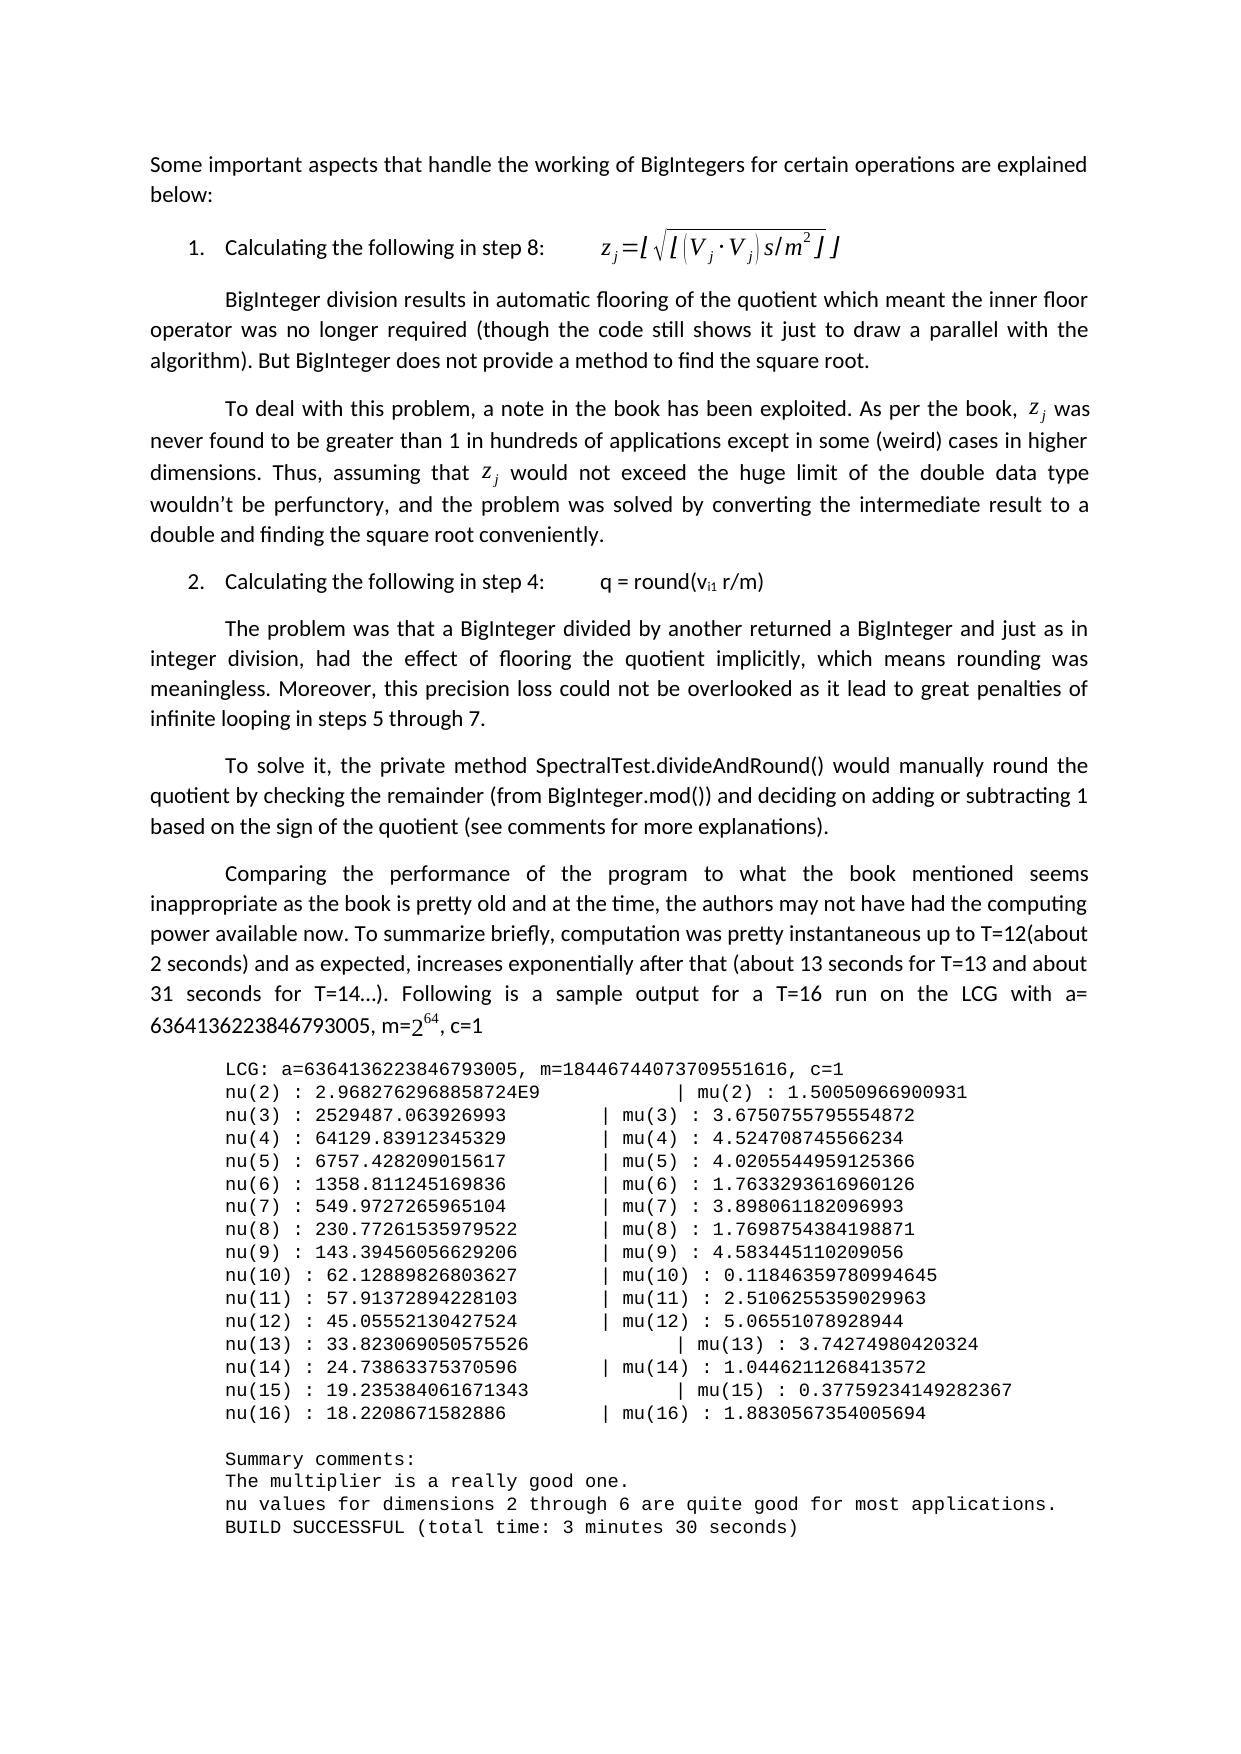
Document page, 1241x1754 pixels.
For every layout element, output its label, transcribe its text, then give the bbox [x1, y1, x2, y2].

text To solve it, the private method SpectralTest.divideAndRound() would manually round the quotient by checking the remainder (from BigInteger.mod()) and deciding on adding or subtracting 1 based on the sign of the quotient (see comments for more explanations). [150, 751, 1090, 840]
text nu(6) : 1358.811245169836 | mu(6) : 1.7633293616960126 [150, 1174, 1090, 1196]
text The multiplier is a really good one. [150, 1472, 1090, 1493]
text nu(12) : 45.05552130427524 | mu(12) : 5.06551078928944 [150, 1312, 1090, 1333]
text nu(16) : 18.2208671582886 | mu(16) : 1.8830567354005694 [150, 1403, 1090, 1425]
text nu(14) : 24.73863375370596 | mu(14) : 1.0446211268413572 [150, 1358, 1090, 1379]
text nu(11) : 57.91372894228103 | mu(11) : 2.5106255359029963 [150, 1289, 1090, 1310]
list Calculating the following in step 8: [187, 227, 1090, 266]
text nu(13) : 33.823069050575526 | mu(13) : 3.74274980420324 [150, 1335, 1090, 1356]
text nu(9) : 143.39456056629206 | mu(9) : 4.583445110209056 [150, 1243, 1090, 1264]
text nu(3) : 2529487.063926993 | mu(3) : 3.6750755795554872 [150, 1106, 1090, 1127]
text nu(5) : 6757.428209015617 | mu(5) : 4.0205544959125366 [150, 1151, 1090, 1173]
list Calculating the following in step 4: q = round(vi1 r/m) [187, 567, 1090, 595]
text Summary comments: [150, 1449, 1090, 1471]
text To deal with this problem, a note in the book has been exploited. As per the book, was never found to be greater than 1 in hundreds of applications except in some (weird) cases in higher dimensions. Thus, assuming that would not exceed the huge limit of the double data type wouldn’t be perfunctory, and the problem was solved by converting the intermediate result to a double and finding the square root conveniently. [150, 393, 1090, 548]
text Comparing the performance of the program to what the book mentioned seems inappropriate as the book is pretty old and at the time, the authors may not have had the computing power available now. To summarize briefly, computation was pretty instantaneous up to T=12(about 2 seconds) and as expected, increases exponentially after that (about 13 seconds for T=13 and about 31 seconds for T=14…). Following is a sample output for a T=16 run on the LCG with a= 6364136223846793005, m=, c=1 [150, 859, 1090, 1041]
text nu(15) : 19.235384061671343 | mu(15) : 0.37759234149282367 [150, 1381, 1090, 1402]
text nu(7) : 549.9727265965104 | mu(7) : 3.898061182096993 [150, 1197, 1090, 1218]
text BUILD SUCCESSFUL (total time: 3 minutes 30 seconds) [150, 1518, 1090, 1539]
text BigInteger division results in automatic flooring of the quotient which meant the inner floor operator was no longer required (though the code still shows it just to draw a parallel with the algorithm). But BigInteger does not provide a method to find the square root. [150, 285, 1090, 374]
text nu(8) : 230.77261535979522 | mu(8) : 1.7698754384198871 [150, 1220, 1090, 1241]
text nu(4) : 64129.83912345329 | mu(4) : 4.524708745566234 [150, 1128, 1090, 1150]
text LCG: a=6364136223846793005, m=18446744073709551616, c=1 [150, 1060, 1090, 1081]
text nu values for dimensions 2 through 6 are quite good for most applications. [150, 1495, 1090, 1516]
text The problem was that a BigInteger divided by another returned a BigInteger and just as in integer division, had the effect of flooring the quotient implicitly, which means rounding was meaningless. Moreover, this precision loss could not be overlooked as it lead to great penalties of infinite looping in steps 5 through 7. [150, 614, 1090, 732]
text nu(2) : 2.9682762968858724E9 | mu(2) : 1.50050966900931 [150, 1083, 1090, 1104]
text nu(10) : 62.12889826803627 | mu(10) : 0.11846359780994645 [150, 1266, 1090, 1287]
text Some important aspects that handle the working of BigIntegers for certain operations are explained below: [150, 150, 1090, 208]
